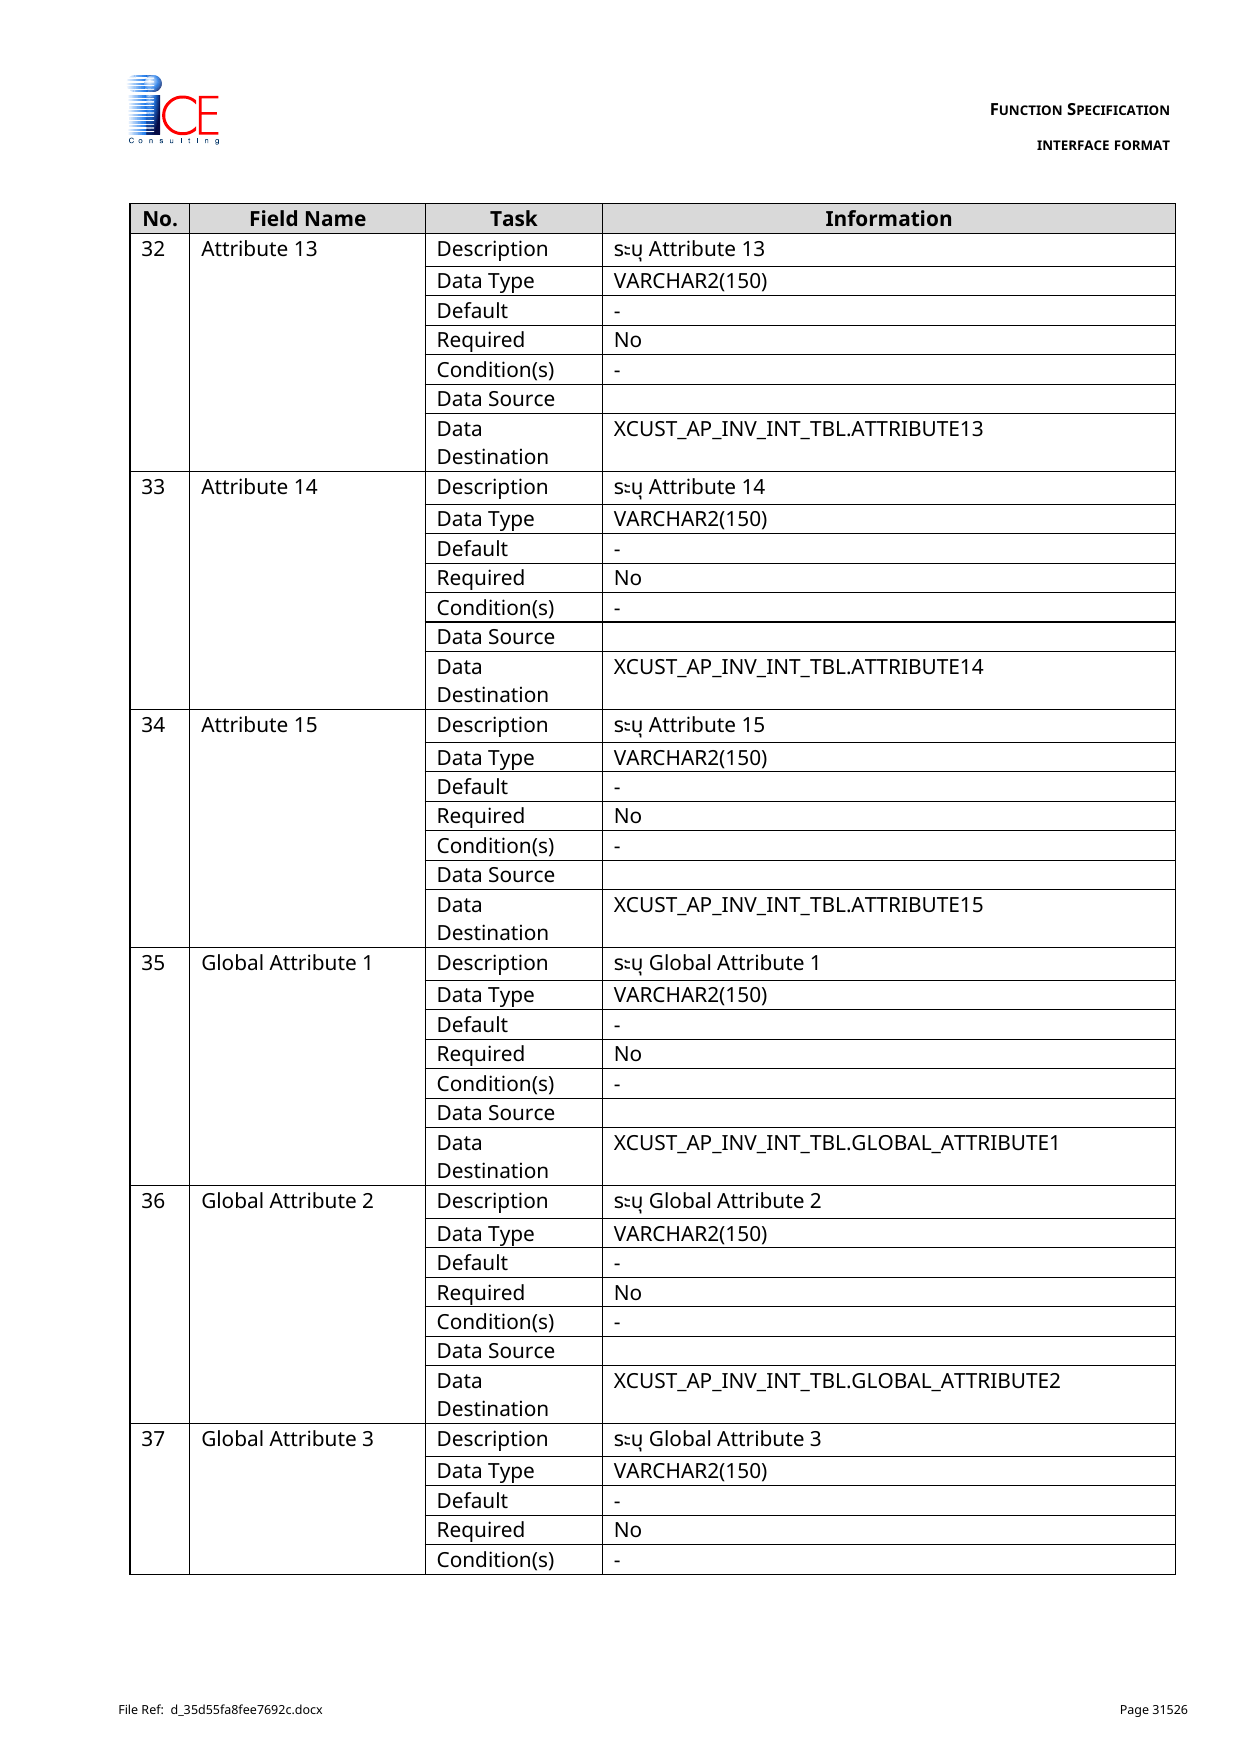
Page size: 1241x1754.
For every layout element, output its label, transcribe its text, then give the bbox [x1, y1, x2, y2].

table_header Task [426, 204, 602, 233]
table_cell Data Destination [426, 652, 602, 709]
table_cell [603, 385, 1175, 413]
table_cell Condition(s) [426, 355, 602, 383]
table_cell Default [426, 1010, 602, 1038]
table_header Information [603, 204, 1175, 233]
table_cell Default [426, 534, 602, 562]
table_cell Data Source [426, 623, 602, 651]
table_cell 37 [131, 1424, 189, 1573]
table_cell - [603, 296, 1175, 324]
table_cell ระบุ Attribute 13 [603, 234, 1175, 266]
table_cell No [603, 802, 1175, 830]
table_cell Required [426, 564, 602, 592]
table_cell - [603, 831, 1175, 859]
table_cell Data Type [426, 1219, 602, 1247]
table_cell Data Destination [426, 414, 602, 471]
table_cell No [603, 1040, 1175, 1068]
table_cell XCUST_AP_INV_INT_TBL.GLOBAL_ATTRIBUTE1 [603, 1128, 1175, 1185]
table_cell ระบุ Global Attribute 3 [603, 1424, 1175, 1456]
table_cell Attribute 14 [190, 472, 425, 709]
table_cell XCUST_AP_INV_INT_TBL.ATTRIBUTE15 [603, 890, 1175, 947]
table_cell 34 [131, 710, 189, 947]
table_cell Required [426, 1516, 602, 1544]
table_cell Required [426, 1278, 602, 1306]
table_cell Description [426, 1424, 602, 1456]
table_cell Data Type [426, 505, 602, 533]
table_cell Default [426, 1486, 602, 1514]
table_cell - [603, 355, 1175, 383]
table_cell - [603, 772, 1175, 801]
table_cell VARCHAR2(150) [603, 267, 1175, 295]
table_cell Condition(s) [426, 831, 602, 859]
table_cell Data Type [426, 267, 602, 295]
table_cell VARCHAR2(150) [603, 505, 1175, 533]
table_cell Required [426, 326, 602, 354]
table_cell Data Destination [426, 1366, 602, 1423]
table_cell Condition(s) [426, 1307, 602, 1336]
table_cell [603, 861, 1175, 889]
table_cell - [603, 534, 1175, 562]
table_cell Data Type [426, 981, 602, 1009]
table_cell Default [426, 772, 602, 801]
table_cell VARCHAR2(150) [603, 1457, 1175, 1485]
table_cell 33 [131, 472, 189, 709]
table_cell Condition(s) [426, 593, 602, 621]
table_cell Global Attribute 1 [190, 948, 425, 1185]
table_cell Description [426, 1186, 602, 1218]
table_cell ระบุ Global Attribute 2 [603, 1186, 1175, 1218]
table_cell 35 [131, 948, 189, 1185]
table_cell - [603, 1307, 1175, 1336]
table_cell No [603, 564, 1175, 592]
table_cell No [603, 1278, 1175, 1306]
table_cell Attribute 13 [190, 234, 425, 471]
table_cell 32 [131, 234, 189, 471]
table_cell Data Destination [426, 1128, 602, 1185]
table_cell Global Attribute 3 [190, 1424, 425, 1573]
table_cell ระบุ Attribute 14 [603, 472, 1175, 503]
table_header Field Name [190, 204, 425, 233]
table_cell Required [426, 802, 602, 830]
table_cell XCUST_AP_INV_INT_TBL.ATTRIBUTE13 [603, 414, 1175, 471]
table_cell Data Source [426, 385, 602, 413]
table_cell Description [426, 234, 602, 266]
table_cell No [603, 1516, 1175, 1544]
table_cell Condition(s) [426, 1545, 602, 1573]
table_cell VARCHAR2(150) [603, 743, 1175, 771]
table_cell XCUST_AP_INV_INT_TBL.GLOBAL_ATTRIBUTE2 [603, 1366, 1175, 1423]
table_cell Global Attribute 2 [190, 1186, 425, 1423]
table_cell Data Source [426, 1099, 602, 1127]
table_cell [603, 623, 1175, 651]
table_cell Required [426, 1040, 602, 1068]
table_cell [603, 1337, 1175, 1365]
table_cell - [603, 593, 1175, 621]
table_cell ระบุ Global Attribute 1 [603, 948, 1175, 979]
table_cell Description [426, 948, 602, 979]
table_cell - [603, 1069, 1175, 1097]
table_cell Condition(s) [426, 1069, 602, 1097]
table_cell VARCHAR2(150) [603, 981, 1175, 1009]
table_cell - [603, 1010, 1175, 1038]
table_cell ระบุ Attribute 15 [603, 710, 1175, 742]
table_cell Data Source [426, 861, 602, 889]
table_cell Data Type [426, 743, 602, 771]
table_cell Data Type [426, 1457, 602, 1485]
table_cell VARCHAR2(150) [603, 1219, 1175, 1247]
table_cell No [603, 326, 1175, 354]
table_cell - [603, 1248, 1175, 1277]
table_cell Attribute 15 [190, 710, 425, 947]
table_cell XCUST_AP_INV_INT_TBL.ATTRIBUTE14 [603, 652, 1175, 709]
table_cell Data Source [426, 1337, 602, 1365]
table_cell - [603, 1486, 1175, 1514]
table_cell 36 [131, 1186, 189, 1423]
table_cell Default [426, 1248, 602, 1277]
table_header No. [131, 204, 189, 233]
table_cell [603, 1099, 1175, 1127]
table_cell Default [426, 296, 602, 324]
table_cell Description [426, 472, 602, 503]
table_cell Data Destination [426, 890, 602, 947]
table_cell - [603, 1545, 1175, 1573]
table_cell Description [426, 710, 602, 742]
